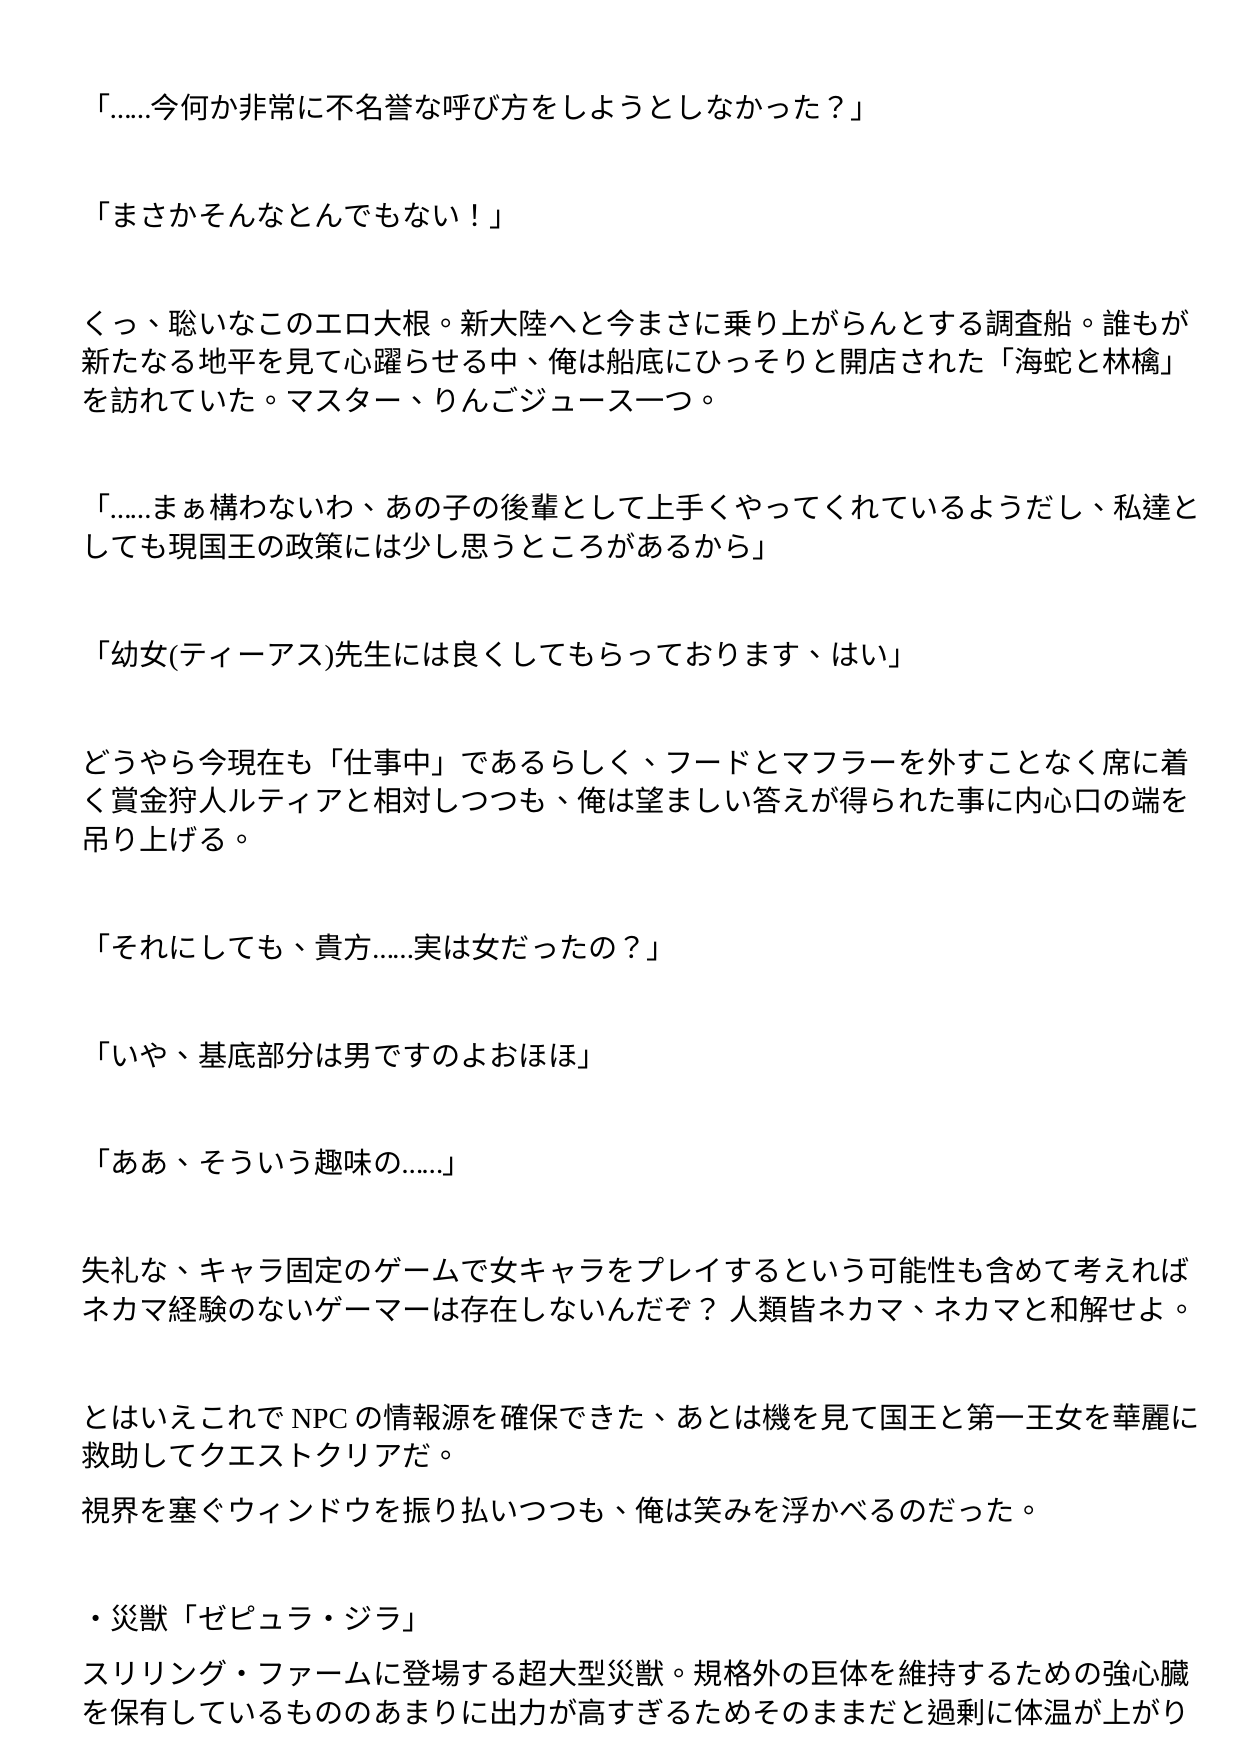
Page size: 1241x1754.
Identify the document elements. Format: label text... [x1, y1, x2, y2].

text どうやら今現在も「仕事中」であるらしく、フードとマフラーを外すことなく席に着く賞金狩人ルティアと相対しつつも、俺は望ましい答えが得られた事に内心口の端を吊り上げる。 [81, 745, 1215, 857]
text 「それにしても、貴方……実は女だったの？」 [81, 930, 1215, 965]
text 「……今何か非常に不名誉な呼び方をしようとしなかった？」 [81, 90, 1215, 126]
text 「いや、基底部分は男ですのよおほほ」 [81, 1038, 1215, 1073]
text 「……まぁ構わないわ、あの子の後輩として上手くやってくれているようだし、私達としても現国王の政策には少し思うところがあるから」 [81, 491, 1215, 565]
text 視界を塞ぐウィンドウを振り払いつつも、俺は笑みを浮かべるのだった。 [81, 1493, 1215, 1529]
text 「幼女(ティーアス)先生には良くしてもらっております、はい」 [81, 637, 1215, 673]
text 「まさかそんなとんでもない！」 [81, 198, 1215, 233]
text 失礼な、キャラ固定のゲームで女キャラをプレイするという可能性も含めて考えればネカマ経験のないゲーマーは存在しないんだぞ？ 人類皆ネカマ、ネカマと和解せよ。 [81, 1253, 1215, 1327]
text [81, 1656, 1215, 1730]
text 「ああ、そういう趣味の……」 [81, 1146, 1215, 1181]
text ・災獣「ゼピュラ・ジラ」 [81, 1601, 1215, 1637]
text くっ、聡いなこのエロ大根。新大陸へと今まさに乗り上がらんとする調査船。誰もが新たなる地平を見て心躍らせる中、俺は船底にひっそりと開店された「海蛇と林檎」を訪れていた。マスター、りんごジュース一つ。 [81, 306, 1215, 418]
text とはいえこれでNPCの情報源を確保できた、あとは機を見て国王と第一王女を華麗に救助してクエストクリアだ。 [81, 1400, 1215, 1474]
